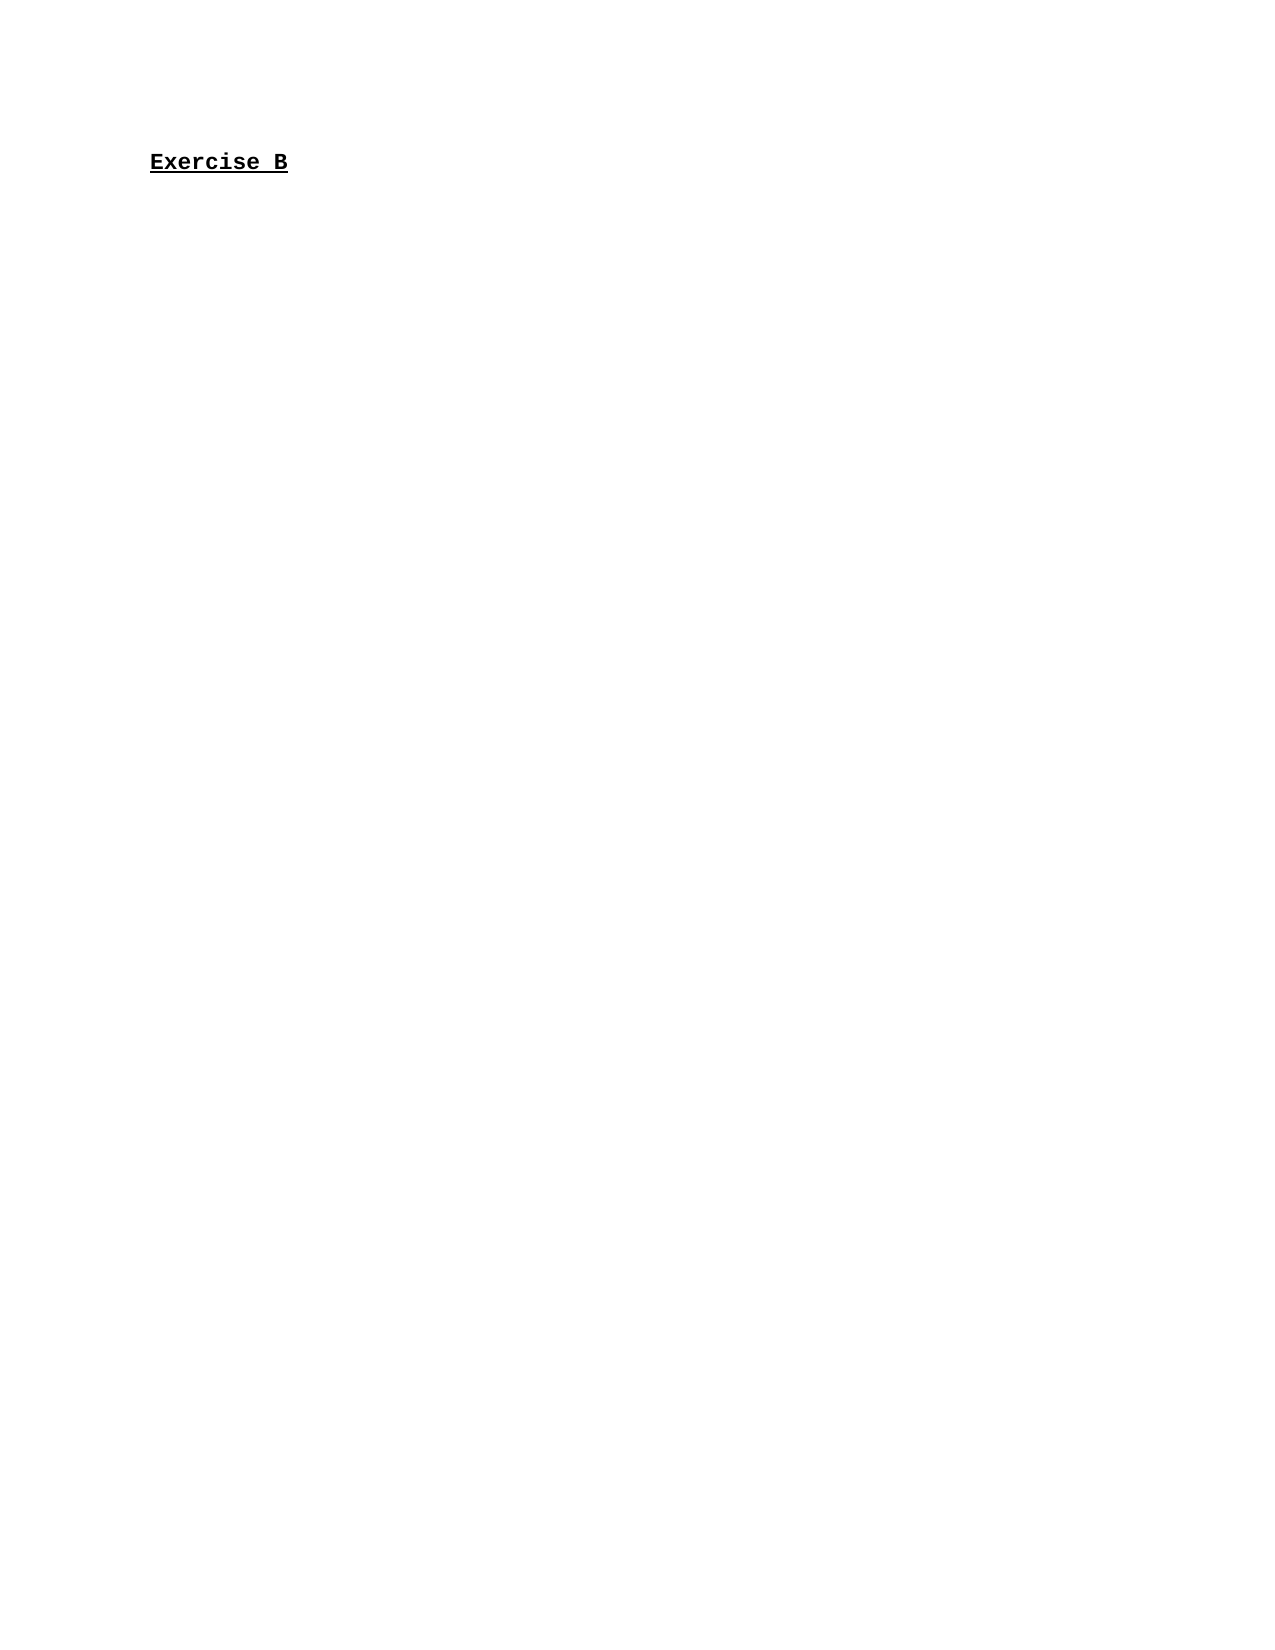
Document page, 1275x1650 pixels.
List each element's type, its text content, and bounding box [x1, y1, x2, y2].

text Exercise B [150, 150, 1125, 176]
